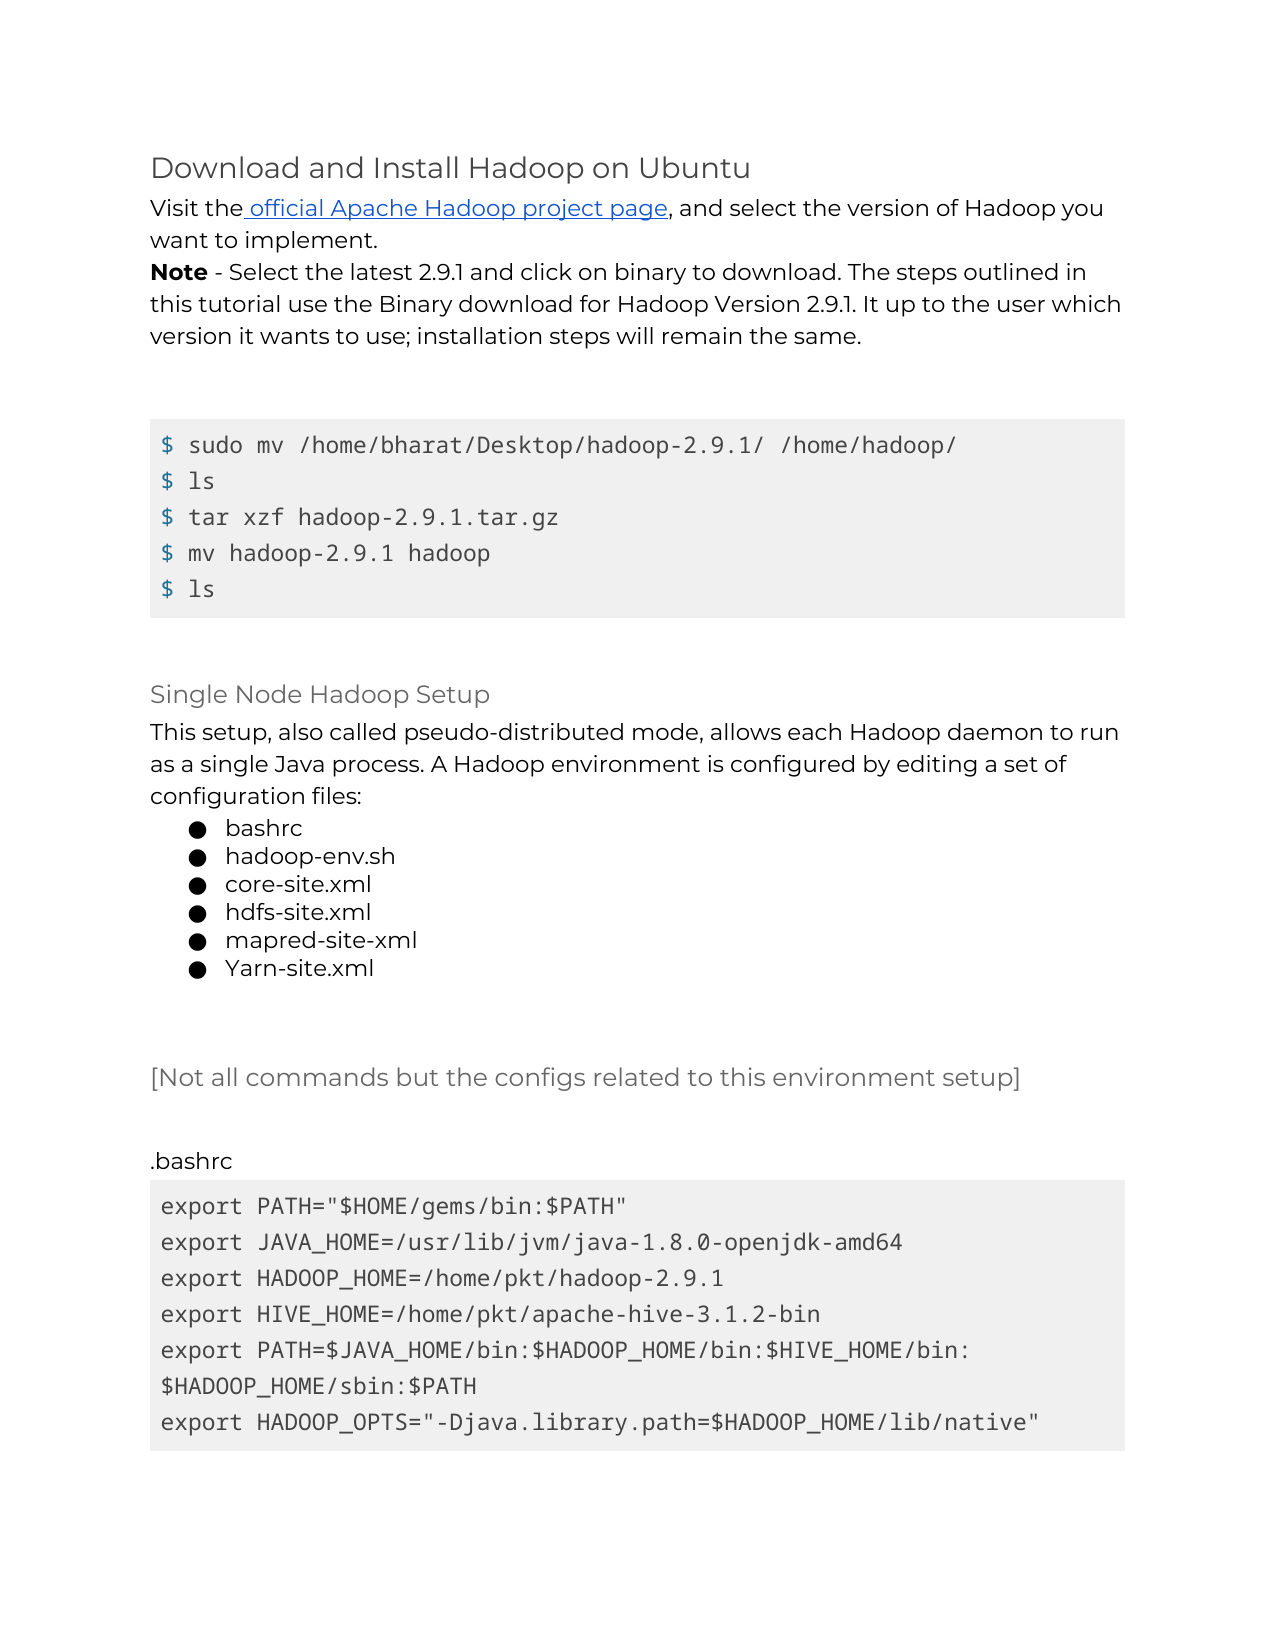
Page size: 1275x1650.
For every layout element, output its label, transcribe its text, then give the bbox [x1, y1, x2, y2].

list hdfs-site.xml [187, 898, 1125, 926]
text .bashrc [150, 1147, 1125, 1175]
table_header $ sudo mv /home/bharat/Desktop/hadoop-2.9.1/ /home/hadoop/ $ ls $ tar xzf hadoop-2.9.1.tar.gz $ mv hadoop-2.9.1 hadoop $ ls [150, 419, 1125, 618]
list mapred-site-xml [187, 926, 1125, 954]
list core-site.xml [187, 870, 1125, 898]
table_header export PATH="$HOME/gems/bin:$PATH" export JAVA_HOME=/usr/lib/jvm/java-1.8.0-openjdk-amd64 export HADOOP_HOME=/home/pkt/hadoop-2.9.1 export HIVE_HOME=/home/pkt/apache-hive-3.1.2-bin export PATH=$JAVA_HOME/bin:$HADOOP_HOME/bin:$HIVE_HOME/bin:$HADOOP_HOME/sbin:$PATH export HADOOP_OPTS="-Djava.library.path=$HADOOP_HOME/lib/native" [150, 1180, 1125, 1451]
subtitle Download and Install Hadoop on Ubuntu [150, 150, 1125, 186]
list Yarn-site.xml [187, 954, 1125, 982]
list bashrc [187, 814, 1125, 842]
text Visit the official Apache Hadoop project page, and select the version of Hadoop you want to implement. [150, 194, 1125, 254]
subtitle Single Node Hadoop Setup [150, 679, 1125, 710]
list hadoop-env.sh [187, 842, 1125, 870]
subtitle [Not all commands but the configs related to this environment setup] [150, 1062, 1125, 1092]
text This setup, also called pseudo-distributed mode, allows each Hadoop daemon to run as a single Java process. A Hadoop environment is configured by editing a set of configuration files: [150, 718, 1125, 810]
text Note - Select the latest 2.9.1 and click on binary to download. The steps outlined in this tutorial use the Binary download for Hadoop Version 2.9.1. It up to the user which version it wants to use; installation steps will remain the same. [150, 258, 1125, 350]
